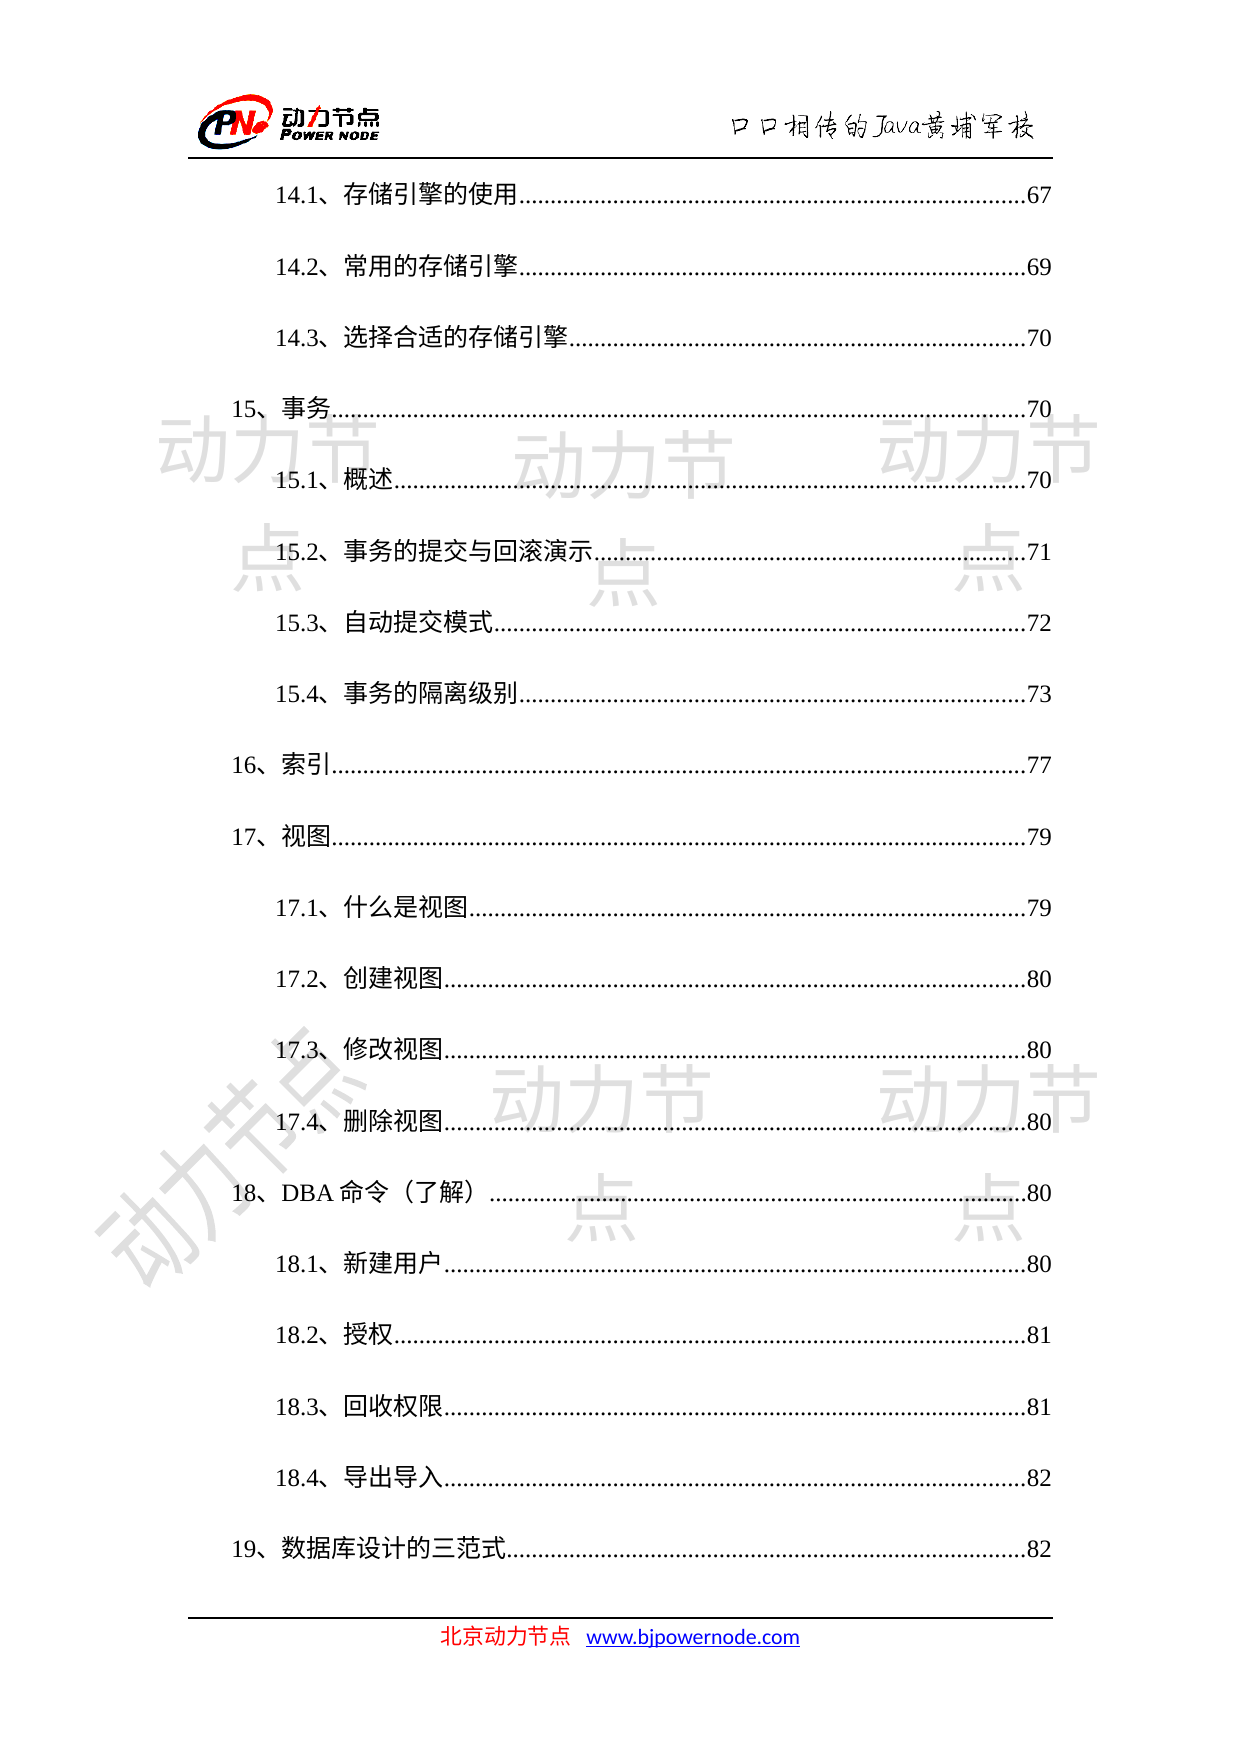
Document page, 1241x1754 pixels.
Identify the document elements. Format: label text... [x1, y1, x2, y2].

text 19、数据库设计的三范式 82 [231, 1514, 1053, 1579]
text 18.3、回收权限 81 [275, 1372, 1053, 1437]
text 18.4、导出导入 82 [275, 1443, 1053, 1508]
text 15.4、事务的隔离级别 73 [275, 659, 1053, 724]
text 14.2、常用的存储引擎 69 [275, 232, 1053, 297]
text 16、索引 77 [231, 731, 1053, 796]
text 18、DBA命令（了解） 80 [231, 1158, 1053, 1223]
text 17.2、创建视图 80 [275, 944, 1053, 1009]
text 18.1、新建用户 80 [275, 1229, 1053, 1294]
text 14.1、存储引擎的使用 67 [275, 161, 1053, 226]
text 15.3、自动提交模式 72 [275, 588, 1053, 653]
text 18.2、授权 81 [275, 1301, 1053, 1366]
text 15.2、事务的提交与回滚演示 71 [275, 517, 1053, 582]
text 17.1、什么是视图 79 [275, 873, 1053, 938]
picture [187, 88, 1053, 155]
text 17.3、修改视图 80 [275, 1016, 1053, 1081]
text 14.3、选择合适的存储引擎 70 [275, 303, 1053, 368]
text 15.1、概述 70 [275, 446, 1053, 511]
text 17、视图 79 [231, 802, 1053, 867]
text 17.4、删除视图 80 [275, 1087, 1053, 1152]
text 15、事务 70 [231, 374, 1053, 439]
